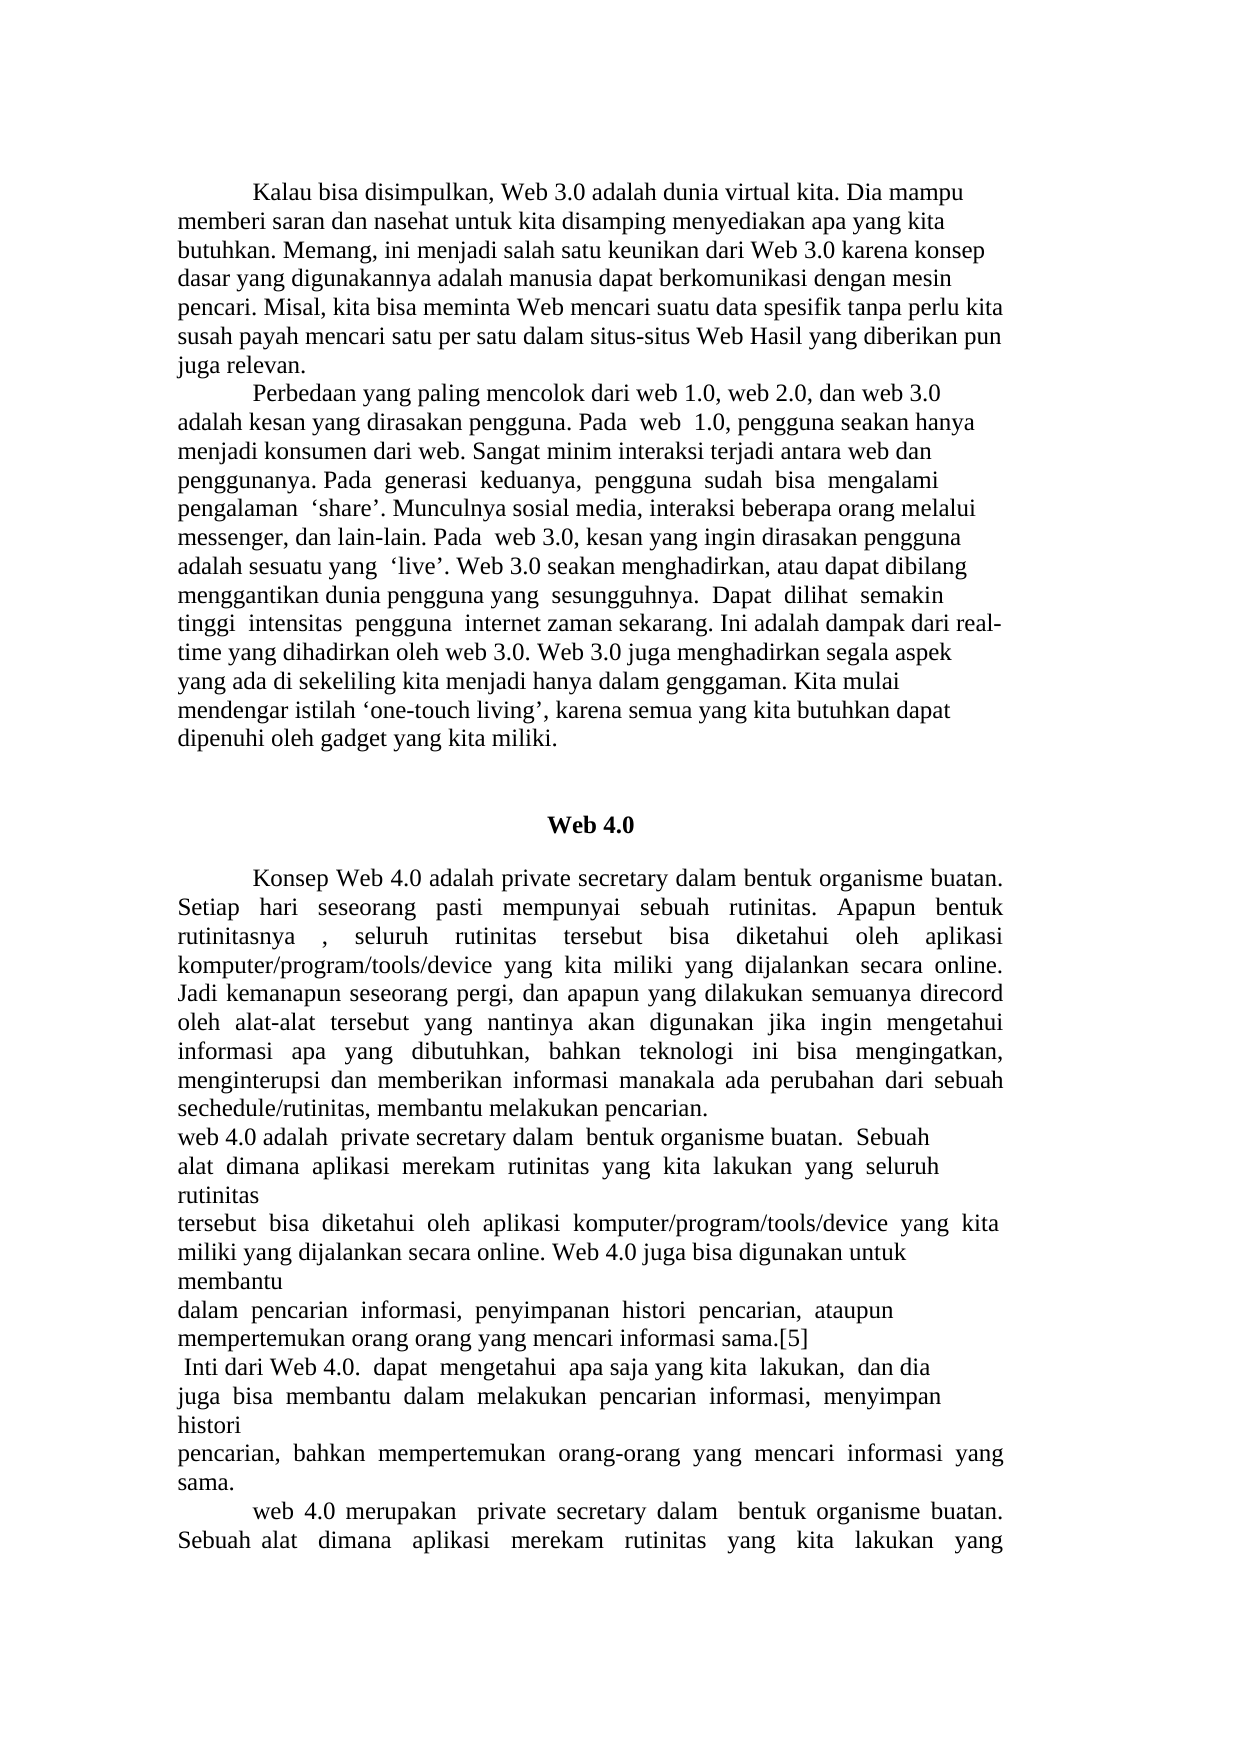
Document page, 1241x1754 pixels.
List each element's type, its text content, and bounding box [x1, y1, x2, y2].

text web 4.0 adalah private secretary dalam bentuk organisme buatan. Sebuah [177, 1122, 1004, 1151]
text miliki yang dijalankan secara online. Web 4.0 juga bisa digunakan untuk membantu [177, 1237, 1004, 1295]
text juga bisa membantu dalam melakukan pencarian informasi, menyimpan histori [177, 1381, 1004, 1438]
text pencarian, bahkan mempertemukan orang-orang yang mencari informasi yang [177, 1438, 1004, 1467]
text alat dimana aplikasi merekam rutinitas yang kita lakukan yang seluruh rutinitas [177, 1151, 1004, 1208]
text Perbedaan yang paling mencolok dari web 1.0, web 2.0, dan web 3.0 adalah kesan yang dirasakan pengguna. Pada web 1.0, pengguna seakan hanya menjadi konsumen dari web. Sangat minim interaksi terjadi antara web dan penggunanya. Pada generasi keduanya, pengguna sudah bisa mengalami pengalaman ‘share’. Munculnya sosial media, interaksi beberapa orang melalui messenger, dan lain-lain. Pada web 3.0, kesan yang ingin dirasakan pengguna adalah sesuatu yang ‘live’. Web 3.0 seakan menghadirkan, atau dapat dibilang menggantikan dunia pengguna yang sesungguhnya. Dapat dilihat semakin tinggi intensitas pengguna internet zaman sekarang. Ini adalah dampak dari real-time yang dihadirkan oleh web 3.0. Web 3.0 juga menghadirkan segala aspek yang ada di sekeliling kita menjadi hanya dalam genggaman. Kita mulai mendengar istilah ‘one-touch living’, karena semua yang kita butuhkan dapat dipenuhi oleh gadget yang kita miliki. [177, 378, 1004, 752]
text tersebut bisa diketahui oleh aplikasi komputer/program/tools/device yang kita [177, 1208, 1004, 1237]
text Konsep Web 4.0 adalah private secretary dalam bentuk organisme buatan. Setiap hari seseorang pasti mempunyai sebuah rutinitas. Apapun bentuk rutinitasnya , seluruh rutinitas tersebut bisa diketahui oleh aplikasi komputer/program/tools/device yang kita miliki yang dijalankan secara online. Jadi kemanapun seseorang pergi, dan apapun yang dilakukan semuanya direcord oleh alat-alat tersebut yang nantinya akan digunakan jika ingin mengetahui informasi apa yang dibutuhkan, bahkan teknologi ini bisa mengingatkan, menginterupsi dan memberikan informasi manakala ada perubahan dari sebuah sechedule/rutinitas, membantu melakukan pencarian. [177, 863, 1004, 1122]
text sama. [177, 1467, 1004, 1496]
text dalam pencarian informasi, penyimpanan histori pencarian, ataupun [177, 1295, 1004, 1323]
subtitle Web 4.0 [177, 810, 1004, 838]
text Kalau bisa disimpulkan, Web 3.0 adalah dunia virtual kita. Dia mampu memberi saran dan nasehat untuk kita disamping menyediakan apa yang kita butuhkan. Memang, ini menjadi salah satu keunikan dari Web 3.0 karena konsep dasar yang digunakannya adalah manusia dapat berkomunikasi dengan mesin pencari. Misal, kita bisa meminta Web mencari suatu data spesifik tanpa perlu kita susah payah mencari satu per satu dalam situs-situs Web Hasil yang diberikan pun juga relevan. [177, 177, 1004, 378]
text mempertemukan orang orang yang mencari informasi sama.[5] [177, 1323, 1004, 1352]
text Inti dari Web 4.0. dapat mengetahui apa saja yang kita lakukan, dan dia [177, 1352, 1004, 1381]
